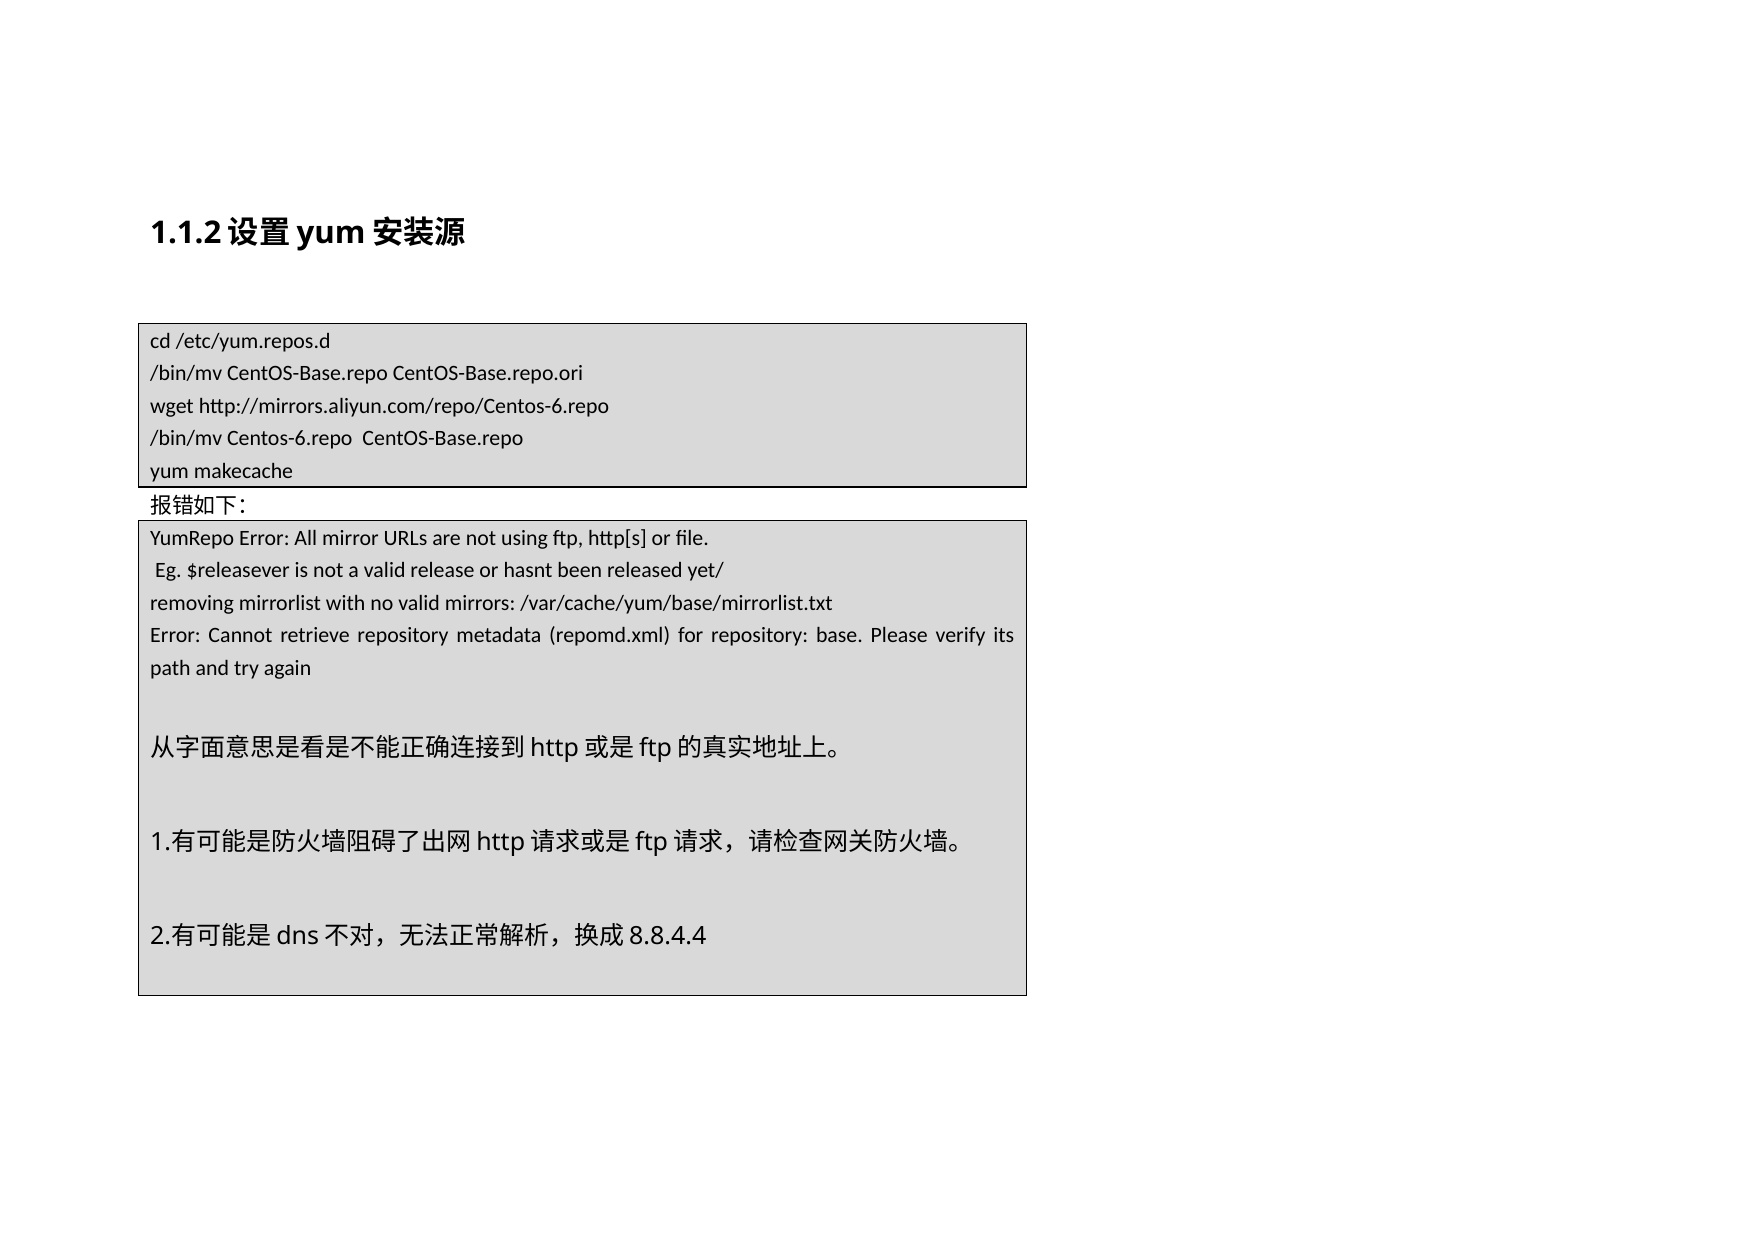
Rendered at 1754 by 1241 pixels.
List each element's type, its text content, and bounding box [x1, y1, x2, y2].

text 报错如下： [150, 487, 1604, 520]
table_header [139, 521, 1026, 995]
table_header cd /etc/yum.repos.d /bin/mv CentOS-Base.repo CentOS-Base.repo.ori wget http://mirrors.aliyun.com/repo/Centos-6.repo /bin/mv Centos-6.repo CentOS-Base.repo yum makecache [139, 324, 1026, 486]
subtitle 1.1.2设置yum安装源 [150, 198, 1604, 263]
